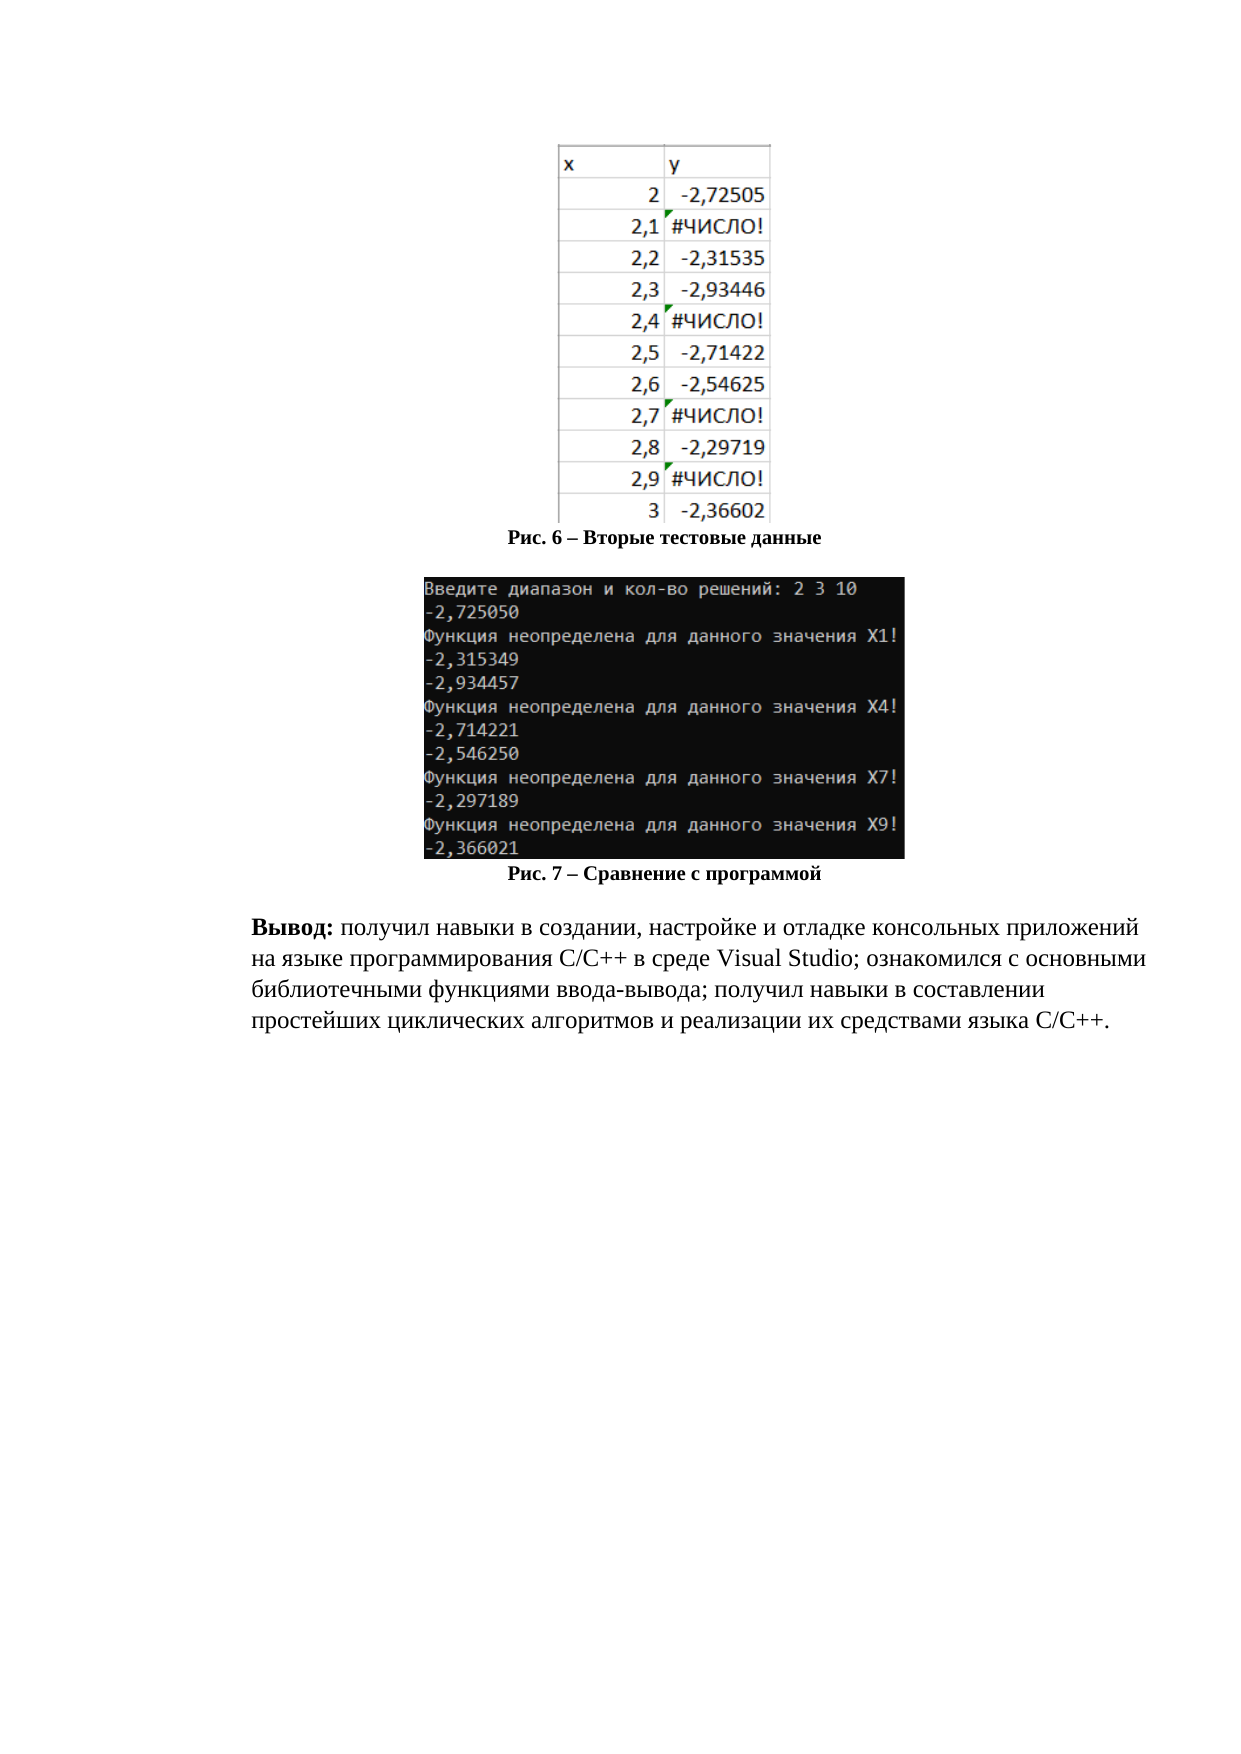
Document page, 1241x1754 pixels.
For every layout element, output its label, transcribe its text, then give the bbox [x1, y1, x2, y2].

text Рис. 7 – Сравнение с программой [177, 861, 1152, 884]
text Рис. 6 – Вторые тестовые данные [177, 525, 1152, 549]
picture [557, 144, 772, 523]
text Вывод: получил навыки в создании, настройке и отладке консольных приложений на языке программирования C/C++ в среде Visual Studio; ознакомился с основными библиотечными функциями ввода-вывода; получил навыки в составлении простейших циклических алгоритмов и реализации их средствами языка С/С++. [251, 912, 1152, 1034]
picture [424, 577, 905, 859]
